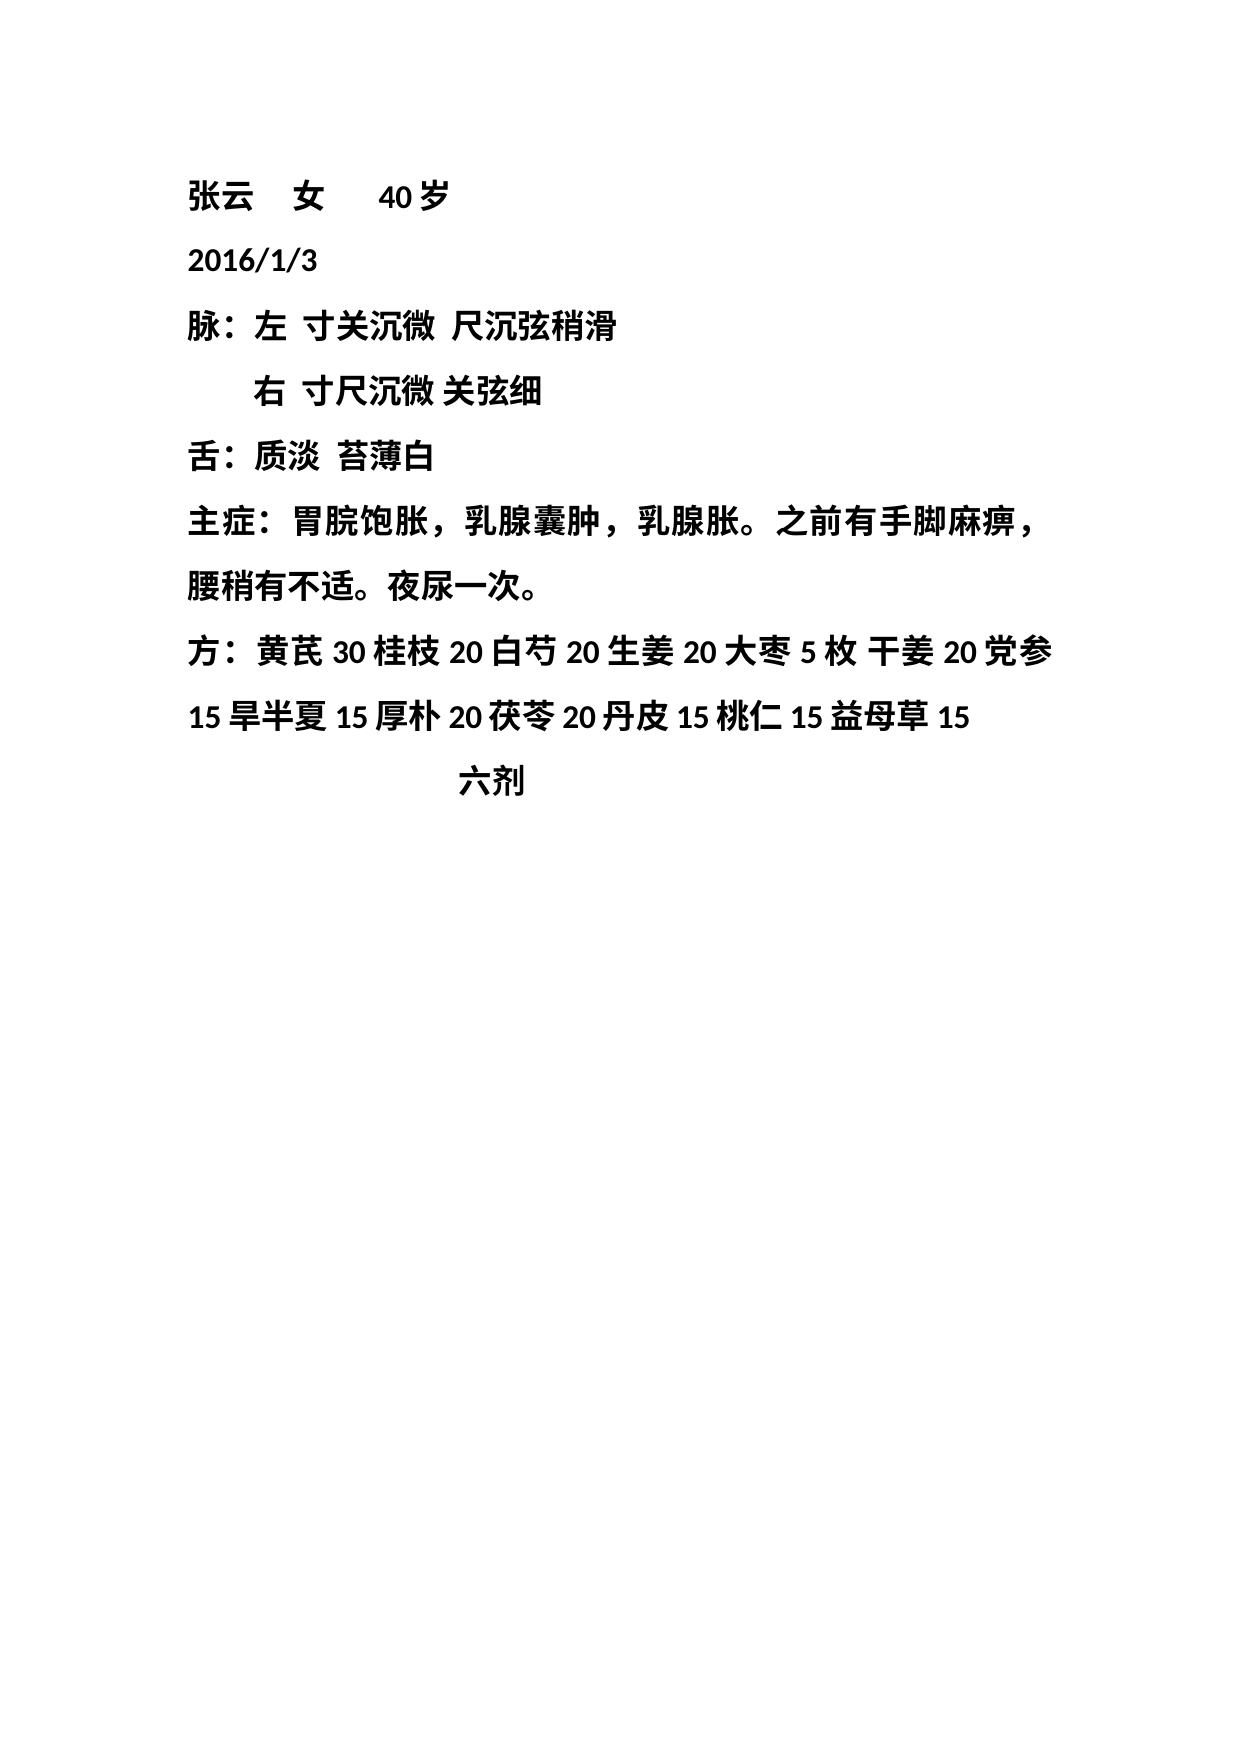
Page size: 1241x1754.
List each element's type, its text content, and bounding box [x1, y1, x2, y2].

text 舌：质淡 苔薄白 [187, 422, 1053, 487]
text 张云 女 40岁 [187, 162, 1053, 227]
text 六剂 [187, 747, 1053, 812]
text 2016/1/3 [187, 227, 1053, 292]
text 方：黄芪30桂枝20白芍20生姜20大枣5枚 干姜20党参15旱半夏15厚朴20茯苓20丹皮15桃仁15益母草15 [187, 617, 1053, 747]
text 右 寸尺沉微 关弦细 [187, 357, 1053, 422]
text 脉：左 寸关沉微 尺沉弦稍滑 [187, 292, 1053, 357]
text 主症：胃脘饱胀，乳腺囊肿，乳腺胀。之前有手脚麻痹，腰稍有不适。夜尿一次。 [187, 487, 1053, 617]
